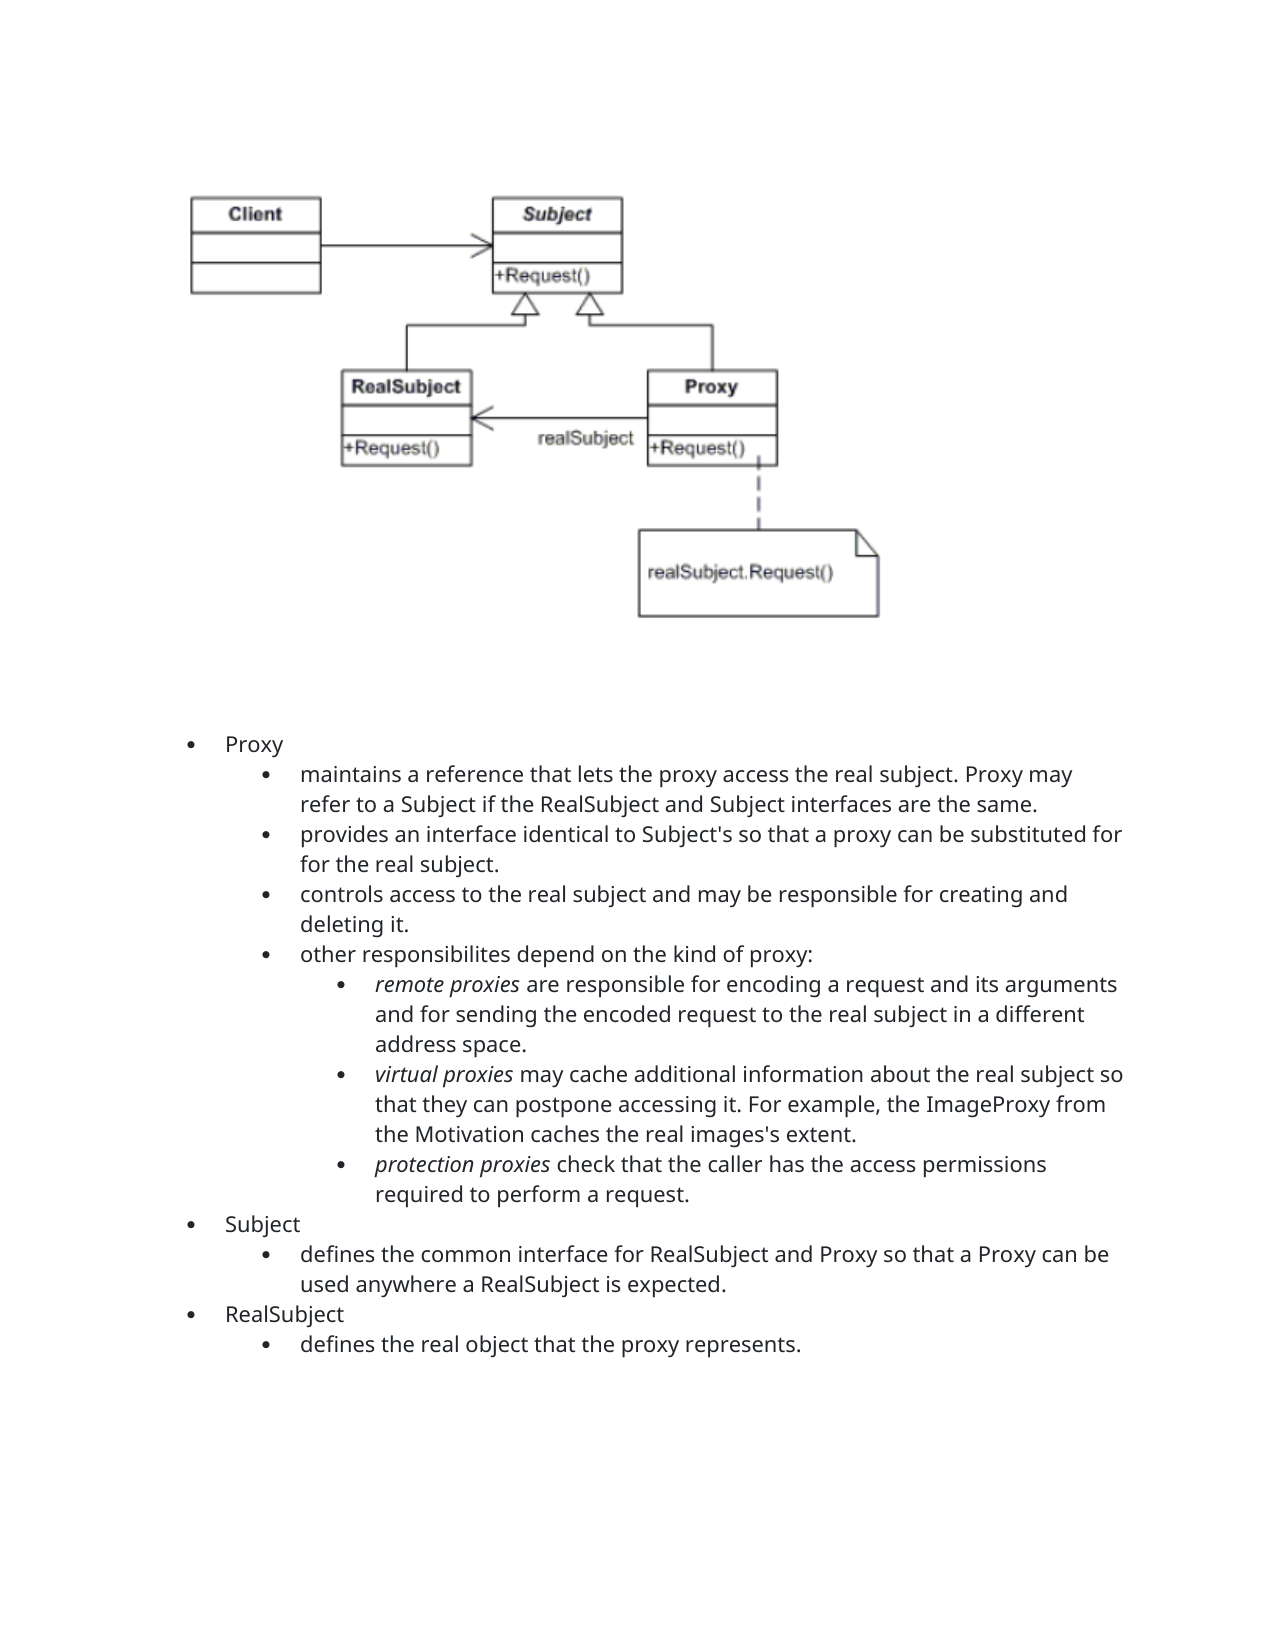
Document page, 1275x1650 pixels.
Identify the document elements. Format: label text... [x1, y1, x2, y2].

list other responsibilites depend on the kind of proxy: [262, 939, 1125, 969]
list defines the common interface for RealSubject and Proxy so that a Proxy can be used anywhere a RealSubject is expected. [262, 1239, 1125, 1299]
list defines the real object that the proxy represents. [262, 1329, 1125, 1359]
list maintains a reference that lets the proxy access the real subject. Proxy may refer to a Subject if the RealSubject and Subject interfaces are the same. [262, 759, 1125, 819]
list Subject [187, 1209, 1125, 1239]
list RealSubject [187, 1299, 1125, 1329]
list provides an interface identical to Subject's so that a proxy can be substituted for for the real subject. [262, 819, 1125, 879]
list protection proxies check that the caller has the access permissions required to perform a request. [337, 1149, 1125, 1209]
list Proxy [187, 729, 1125, 759]
list virtual proxies may cache additional information about the real subject so that they can postpone accessing it. For example, the ImageProxy from the Motivation caches the real images's extent. [337, 1059, 1125, 1149]
list controls access to the real subject and may be responsible for creating and deleting it. [262, 879, 1125, 939]
list remote proxies are responsible for encoding a request and its arguments and for sending the encoded request to the real subject in a different address space. [337, 969, 1125, 1059]
picture [150, 150, 924, 651]
